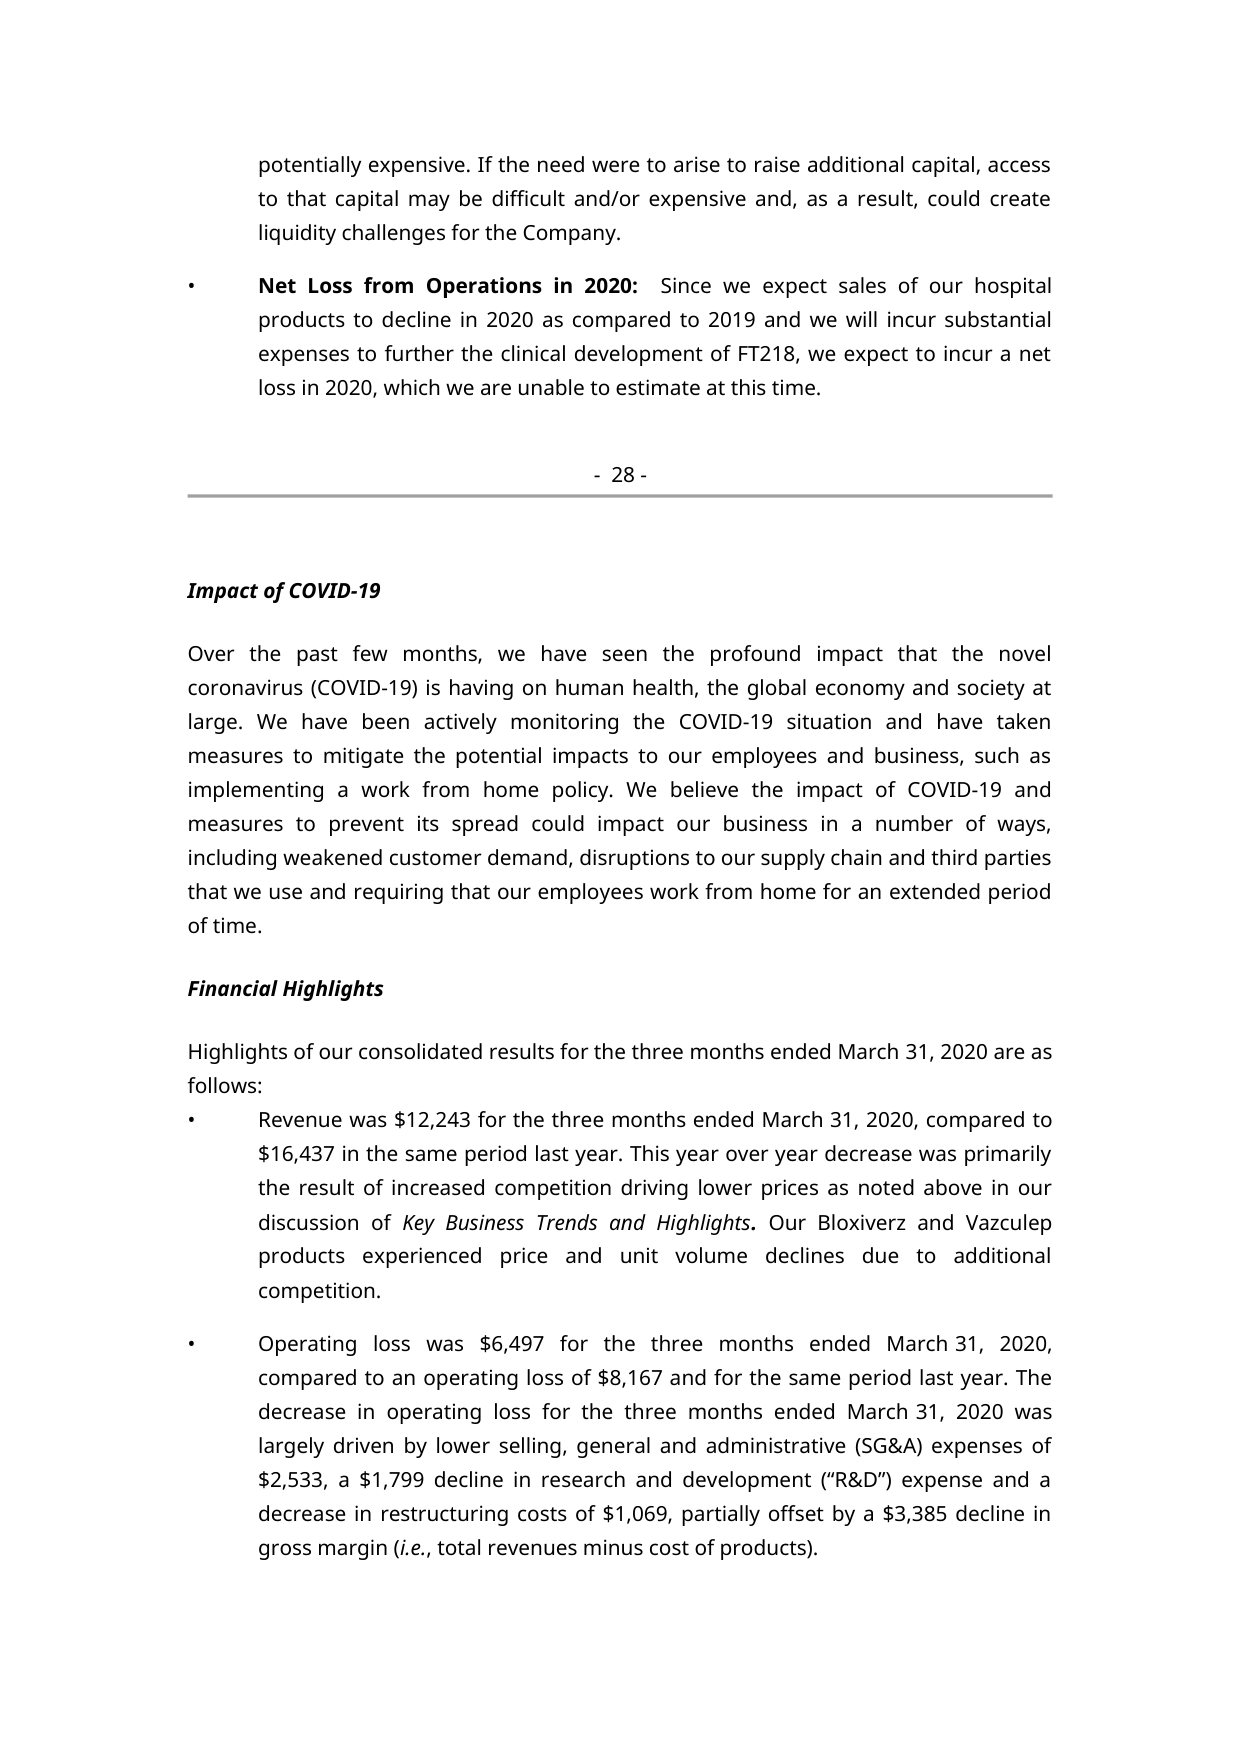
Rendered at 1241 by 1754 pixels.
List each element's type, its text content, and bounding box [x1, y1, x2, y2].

text - 28 - [187, 460, 1053, 489]
text Impact of COVID-19 [187, 576, 1053, 604]
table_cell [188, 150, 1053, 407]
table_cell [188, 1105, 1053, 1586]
text Over the past few months, we have seen the profound impact that the novel coronavirus (COVID-19) is having on human health, the global economy and society at large. We have been actively monitoring the COVID-19 situation and have taken measures to mitigate the potential impacts to our employees and business, such as implementing a work from home policy. We believe the impact of COVID-19 and measures to prevent its spread could impact our business in a number of ways, including weakened customer demand, disruptions to our supply chain and third parties that we use and requiring that our employees work from home for an extended period of time. [187, 639, 1053, 940]
text Highlights of our consolidated results for the three months ended March 31, 2020 are as follows: [187, 1037, 1053, 1100]
text Financial Highlights [187, 974, 1053, 1003]
